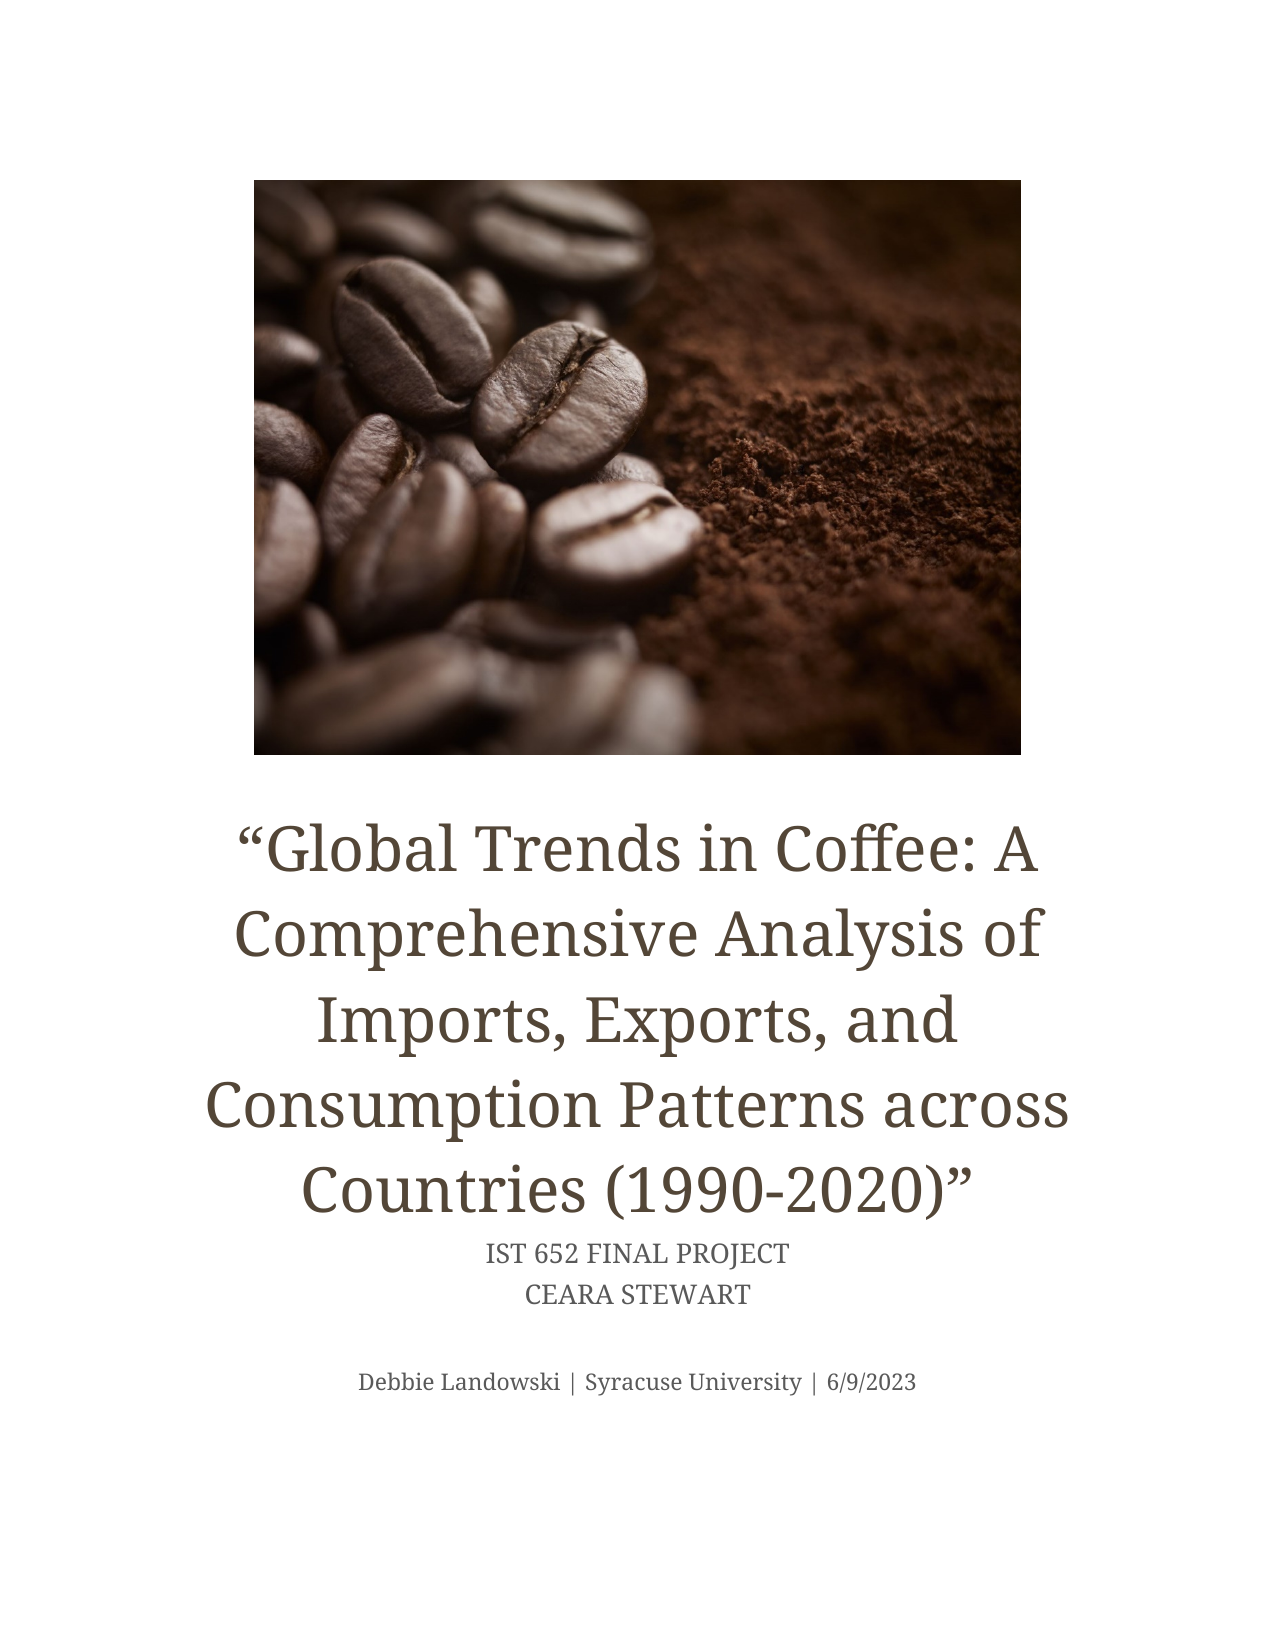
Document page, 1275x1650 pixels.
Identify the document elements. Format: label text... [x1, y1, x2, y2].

subtitle IST 652 Final Project [187, 1235, 1087, 1272]
picture [254, 180, 1021, 755]
subtitle Ceara Stewart [187, 1275, 1087, 1312]
text Debbie Landowski | Syracuse University | 6/9/2023 [187, 1366, 1087, 1397]
title “Global Trends in Coffee: A Comprehensive Analysis of Imports, Exports, and Consumption Patterns across Countries (1990-2020)” [187, 805, 1087, 1231]
